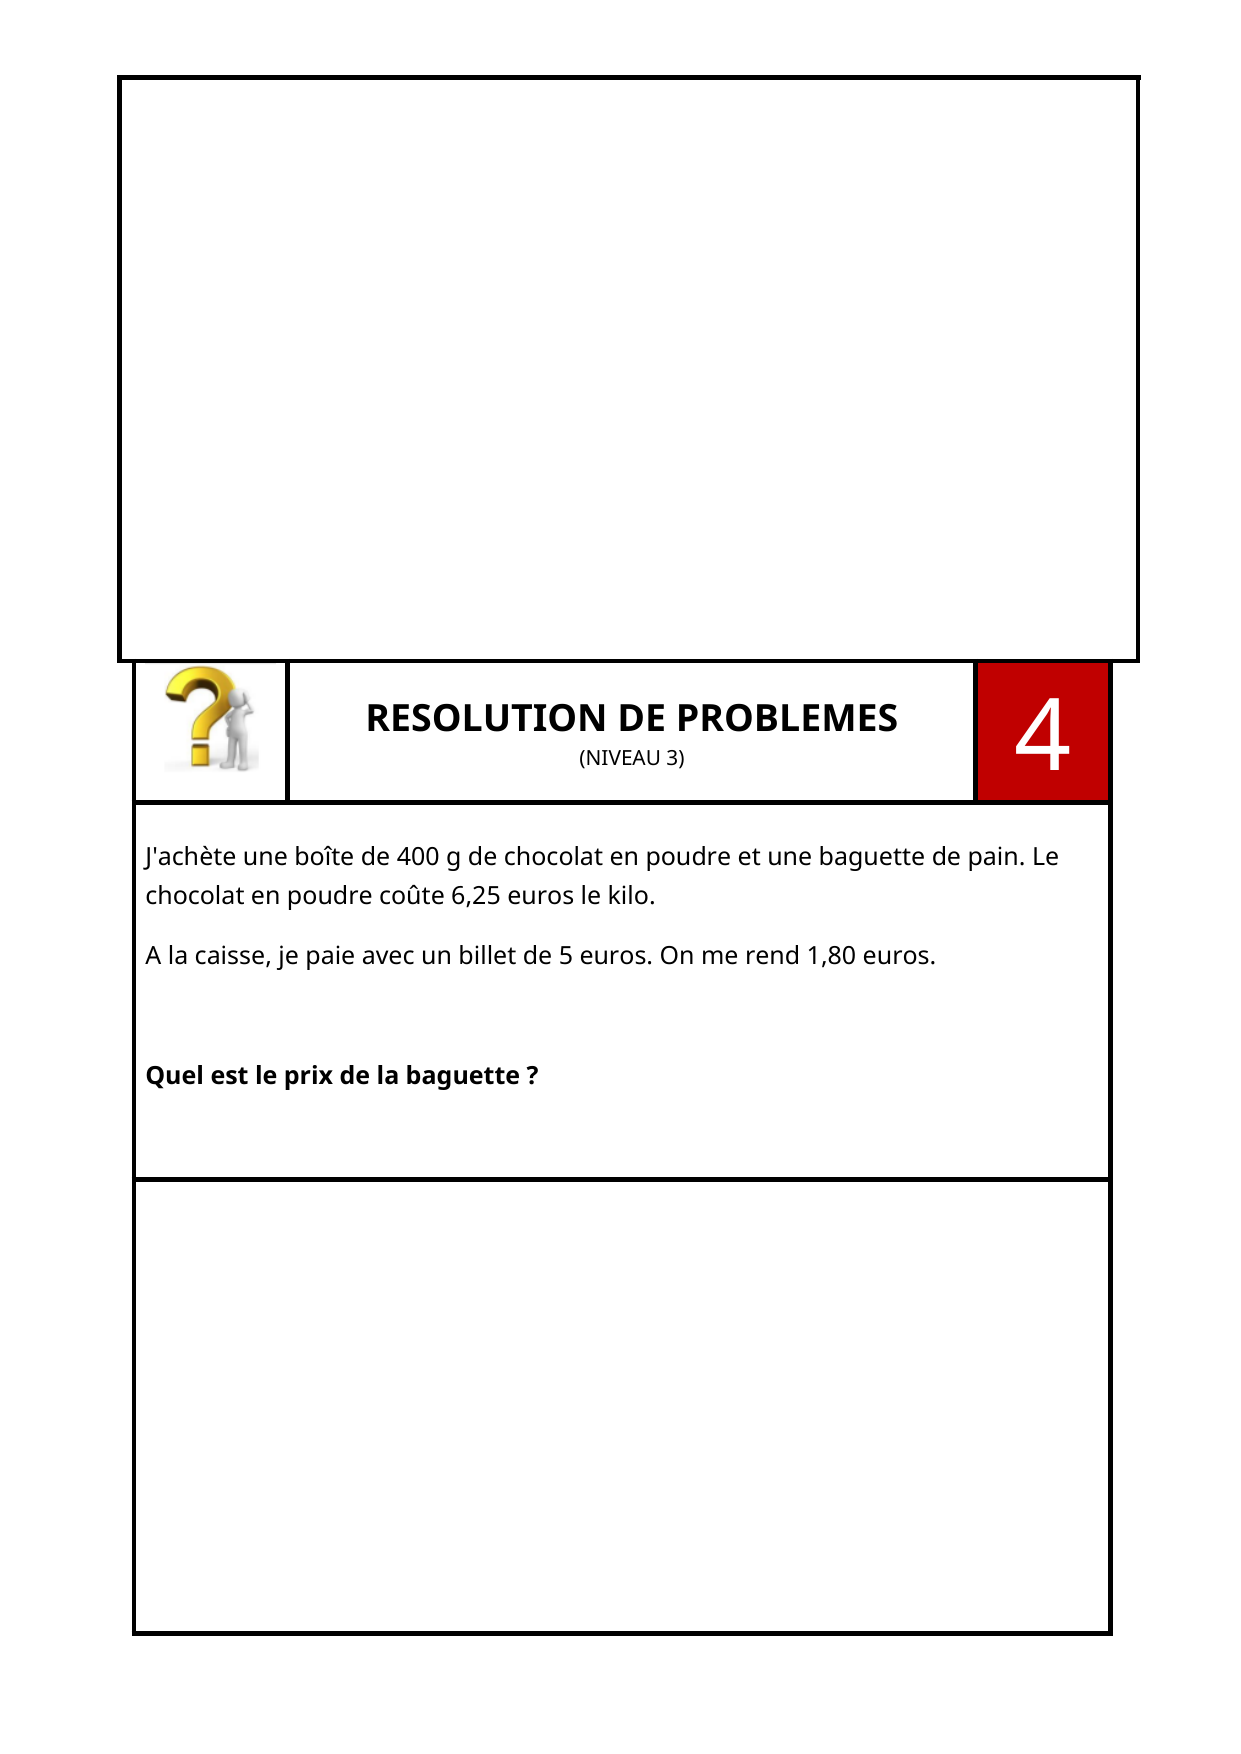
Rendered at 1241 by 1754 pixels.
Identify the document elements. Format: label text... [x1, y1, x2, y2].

table_cell [122, 80, 1136, 659]
picture [145, 663, 276, 773]
table_cell 4 [978, 663, 1108, 800]
table_cell [136, 663, 285, 800]
table_cell J'achète une boîte de 400 g de chocolat en poudre et une baguette de pain. Le chocolat en poudre coûte 6,25 euros le kilo. A la caisse, je paie avec un billet de 5 euros. On me rend 1,80 euros. Quel est le prix de la baguette ? [136, 805, 1108, 1177]
table_cell [136, 1182, 1108, 1631]
table_cell RESOLUTION DE PROBLEMES (NIVEAU 3) [290, 663, 973, 800]
